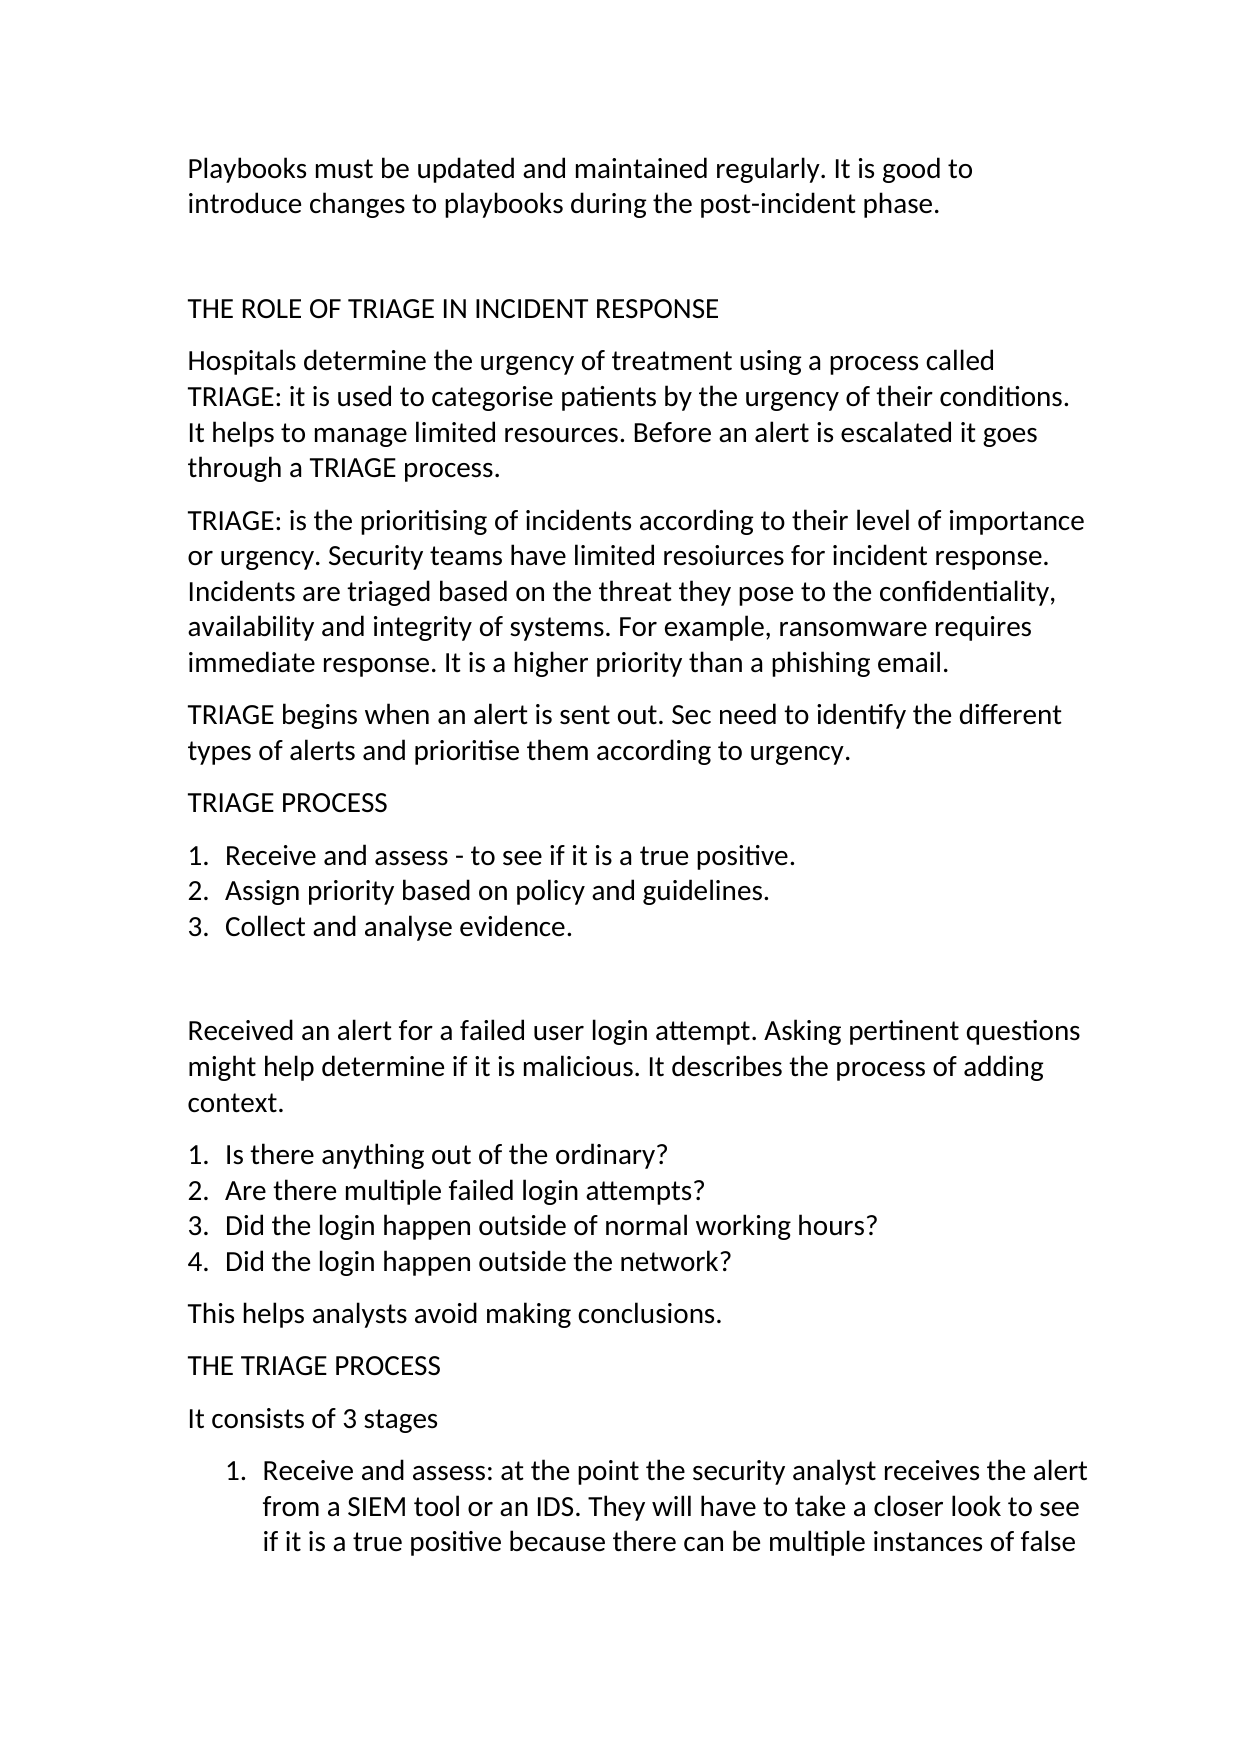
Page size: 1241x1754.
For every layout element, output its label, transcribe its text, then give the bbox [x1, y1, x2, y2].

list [225, 1452, 1090, 1559]
list Did the login happen outside the network? [187, 1243, 1090, 1278]
text Playbooks must be updated and maintained regularly. It is good to introduce changes to playbooks during the post-incident phase. [187, 150, 1090, 221]
text This helps analysts avoid making conclusions. [187, 1295, 1090, 1331]
list Collect and analyse evidence. [187, 908, 1090, 943]
text TRIAGE: is the prioritising of incidents according to their level of importance or urgency. Security teams have limited resoiurces for incident response. Incidents are triaged based on the threat they pose to the confidentiality, availability and integrity of systems. For example, ransomware requires immediate response. It is a higher priority than a phishing email. [187, 502, 1090, 680]
text THE ROLE OF TRIAGE IN INCIDENT RESPONSE [187, 290, 1090, 326]
list Assign priority based on policy and guidelines. [187, 872, 1090, 908]
list Are there multiple failed login attempts? [187, 1172, 1090, 1207]
list Receive and assess - to see if it is a true positive. [187, 837, 1090, 872]
text THE TRIAGE PROCESS [187, 1347, 1090, 1383]
list Did the login happen outside of normal working hours? [187, 1207, 1090, 1243]
text It consists of 3 stages [187, 1400, 1090, 1435]
list Is there anything out of the ordinary? [187, 1136, 1090, 1172]
text TRIAGE PROCESS [187, 784, 1090, 820]
text TRIAGE begins when an alert is sent out. Sec need to identify the different types of alerts and prioritise them according to urgency. [187, 696, 1090, 768]
text Received an alert for a failed user login attempt. Asking pertinent questions might help determine if it is malicious. It describes the process of adding context. [187, 1012, 1090, 1119]
text Hospitals determine the urgency of treatment using a process called TRIAGE: it is used to categorise patients by the urgency of their conditions. It helps to manage limited resources. Before an alert is escalated it goes through a TRIAGE process. [187, 342, 1090, 485]
